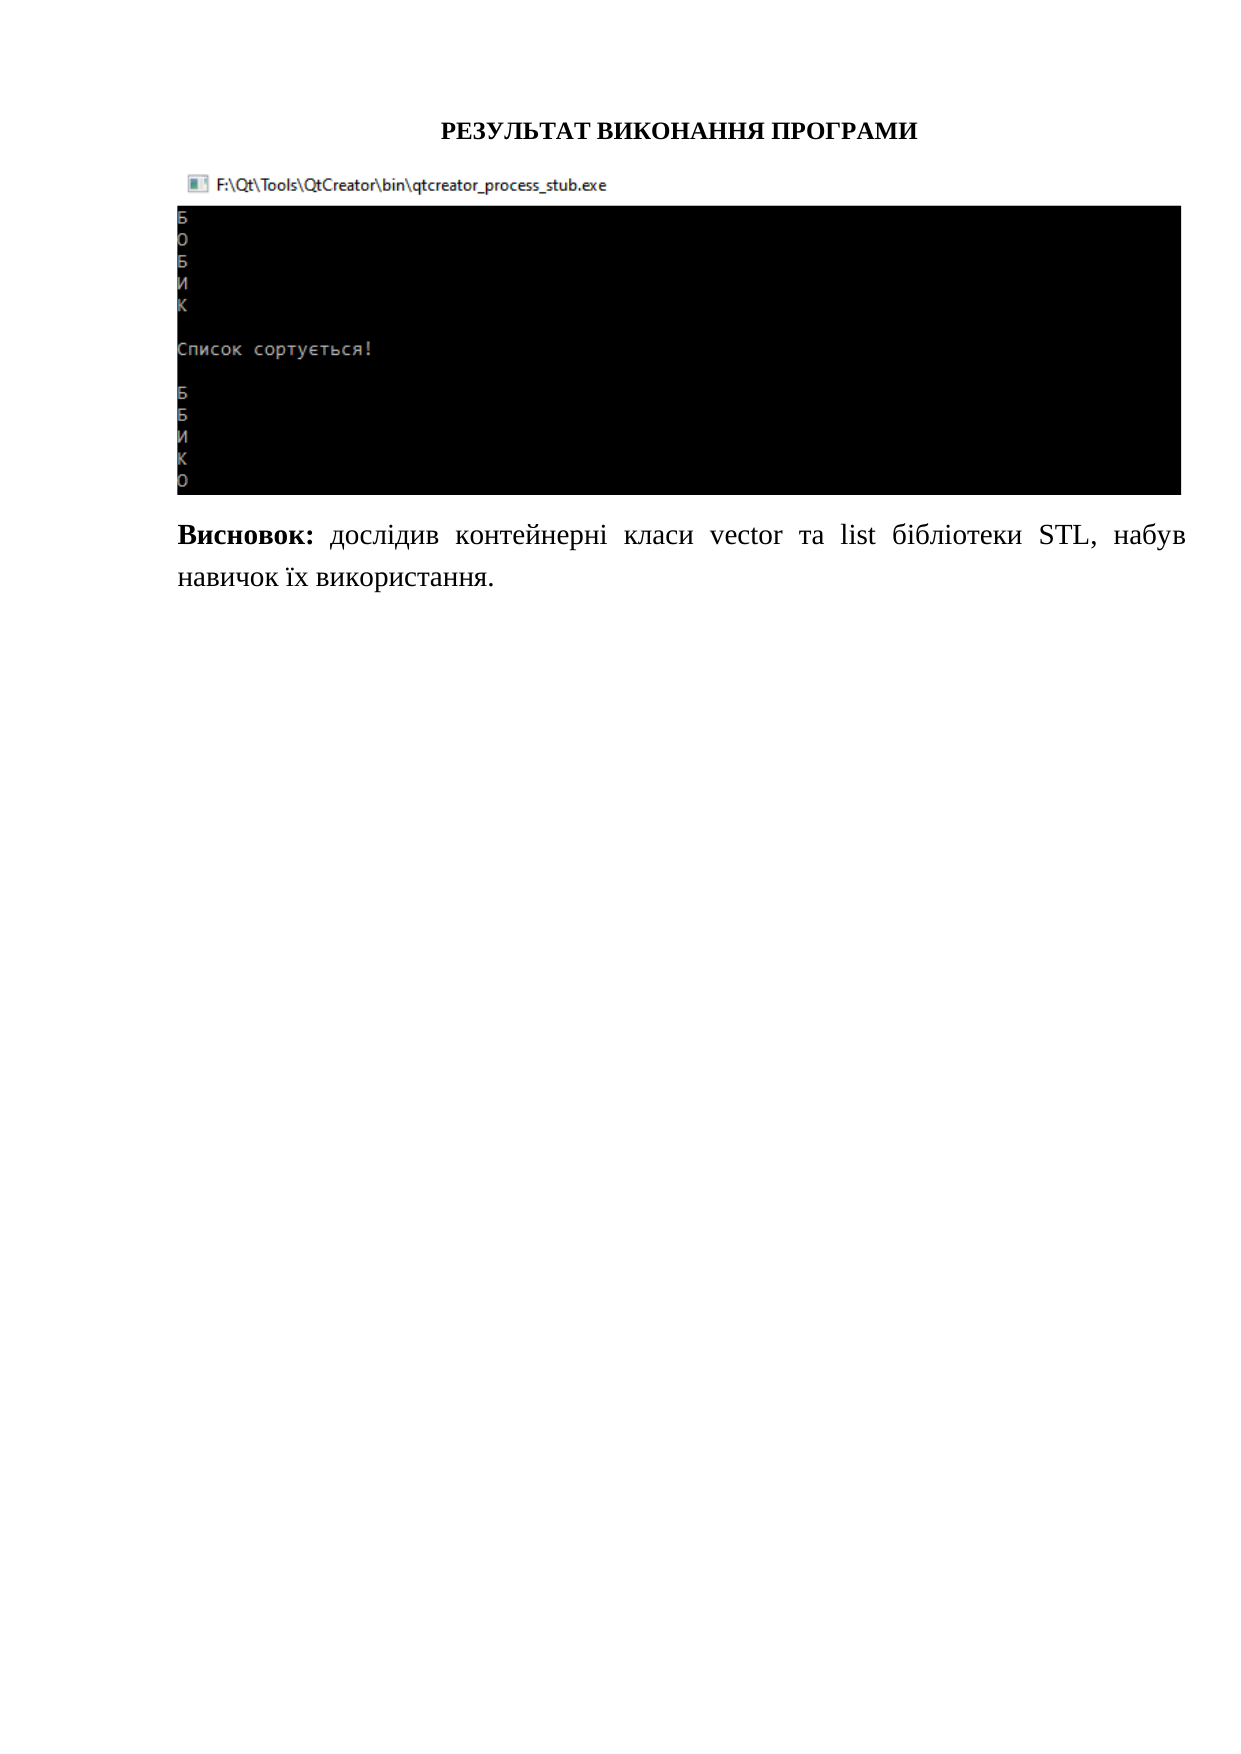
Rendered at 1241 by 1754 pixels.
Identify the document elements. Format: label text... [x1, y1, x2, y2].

picture [177, 169, 1182, 495]
text РЕЗУЛЬТАТ ВИКОНАННЯ ПРОГРАМИ [177, 116, 1181, 144]
text Висновок: дослідив контейнерні класи vector та list бібліотеки STL, набув навичок їх використання. [177, 508, 1186, 592]
